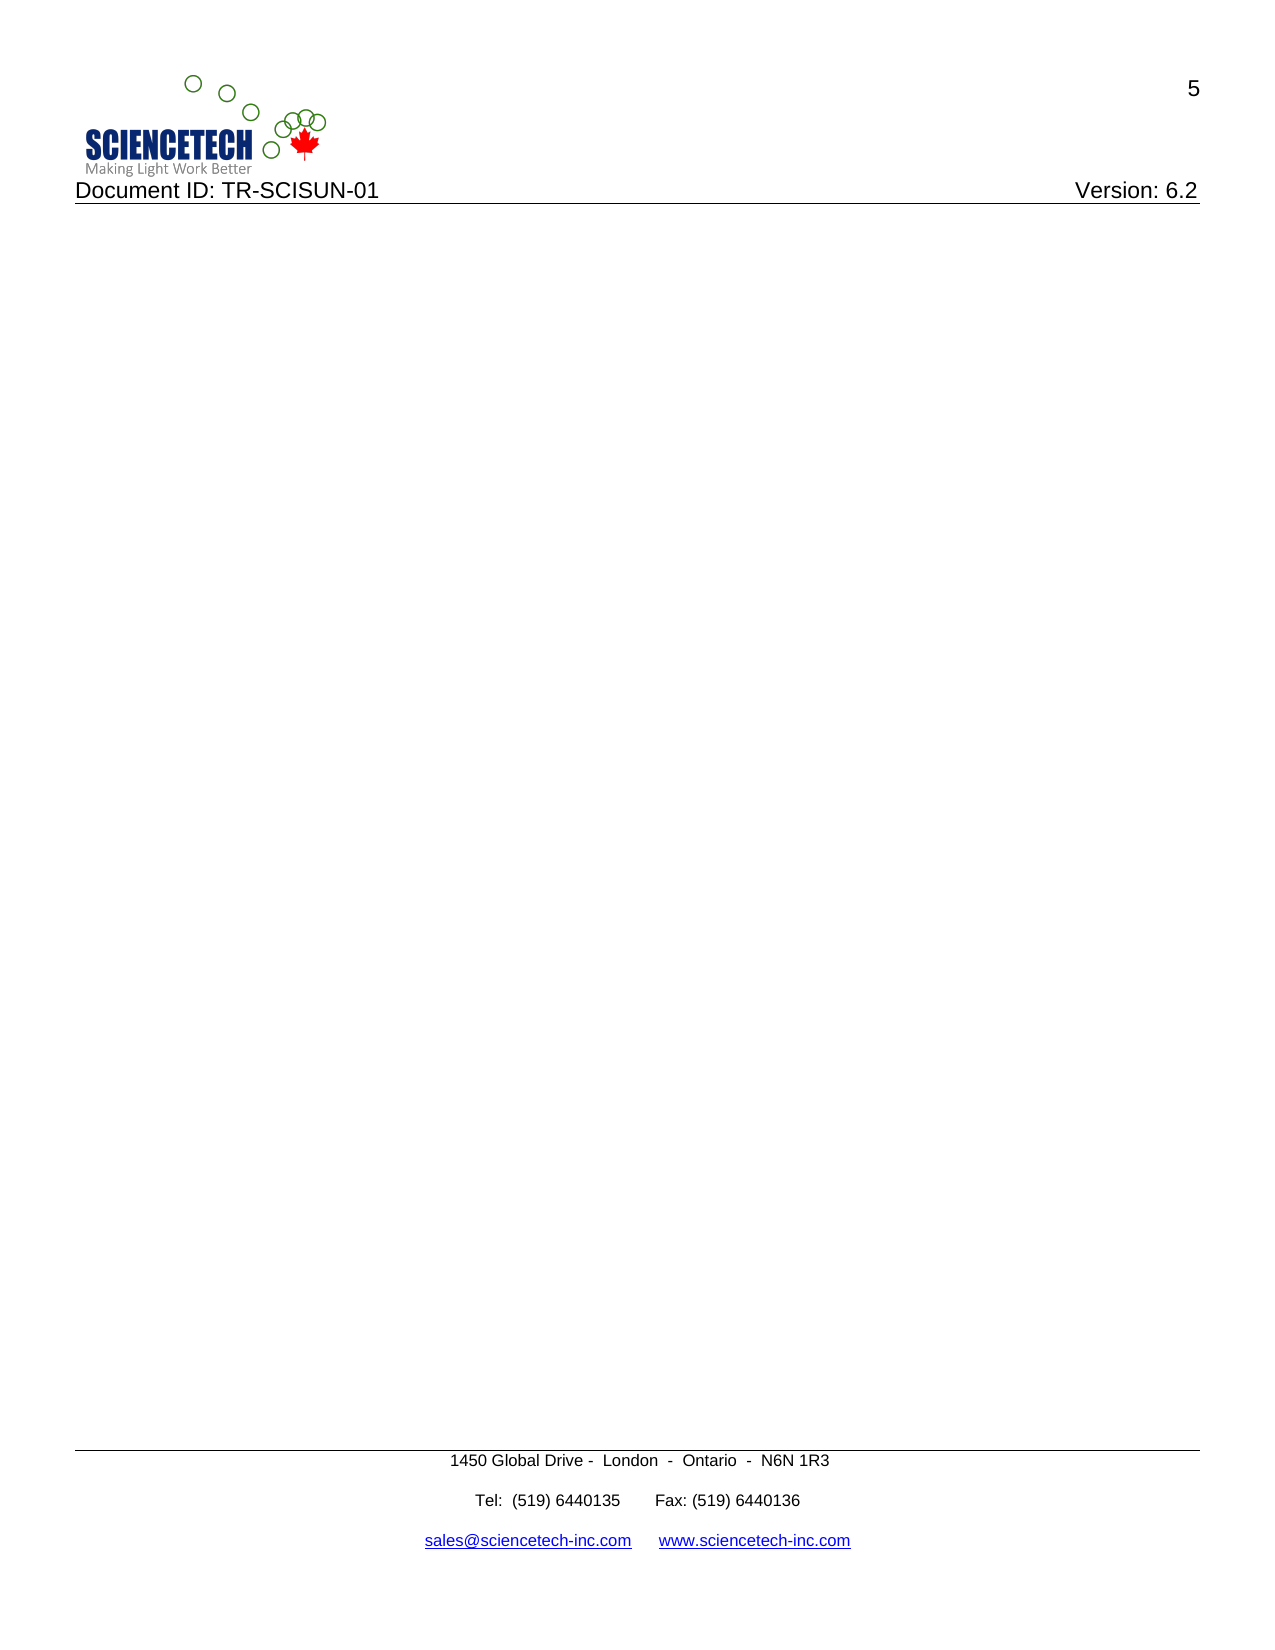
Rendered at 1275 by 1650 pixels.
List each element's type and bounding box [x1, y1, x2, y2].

picture [75, 75, 331, 188]
